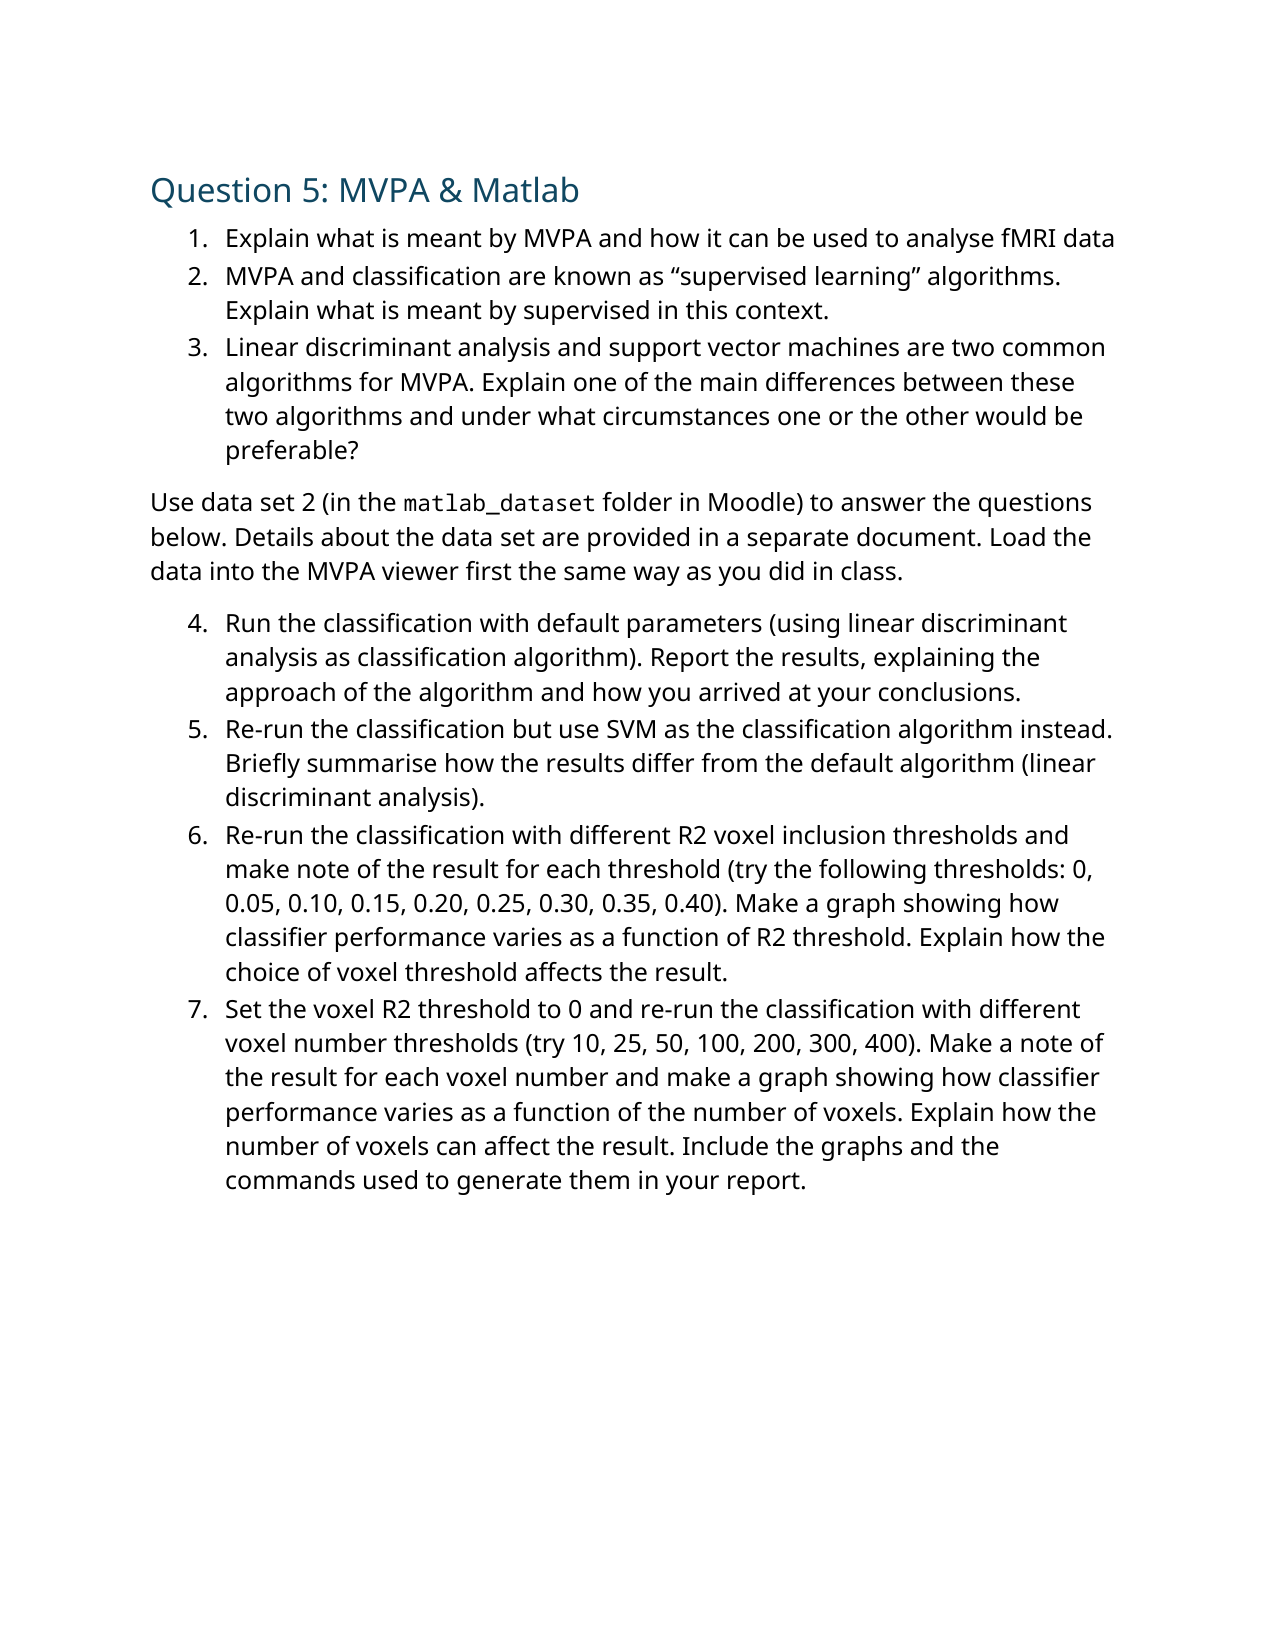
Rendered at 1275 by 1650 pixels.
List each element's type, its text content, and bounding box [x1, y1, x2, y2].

list Re-run the classification with different R2 voxel inclusion thresholds and make note of the result for each threshold (try the following thresholds: 0, 0.05, 0.10, 0.15, 0.20, 0.25, 0.30, 0.35, 0.40). Make a graph showing how classifier performance varies as a function of R2 threshold. Explain how the choice of voxel threshold affects the result. [187, 818, 1125, 988]
list Re-run the classification but use SVM as the classification algorithm instead. Briefly summarise how the results differ from the default algorithm (linear discriminant analysis). [187, 712, 1125, 814]
list Linear discriminant analysis and support vector machines are two common algorithms for MVPA. Explain one of the main differences between these two algorithms and under what circumstances one or the other would be preferable? [187, 330, 1125, 466]
subtitle Question 5: MVPA & Matlab [150, 167, 1125, 212]
list Run the classification with default parameters (using linear discriminant analysis as classification algorithm). Report the results, explaining the approach of the algorithm and how you arrived at your conclusions. [187, 606, 1125, 708]
list Set the voxel R2 threshold to 0 and re-run the classification with different voxel number thresholds (try 10, 25, 50, 100, 200, 300, 400). Make a note of the result for each voxel number and make a graph showing how classifier performance varies as a function of the number of voxels. Explain how the number of voxels can affect the result. Include the graphs and the commands used to generate them in your report. [187, 992, 1125, 1196]
list MVPA and classification are known as “supervised learning” algorithms. Explain what is meant by supervised in this context. [187, 258, 1125, 326]
list Explain what is meant by MVPA and how it can be used to analyse fMRI data [187, 220, 1125, 254]
text Use data set 2 (in the matlab_dataset folder in Moodle) to answer the questions below. Details about the data set are provided in a separate document. Load the data into the MVPA viewer first the same way as you did in class. [150, 485, 1125, 587]
